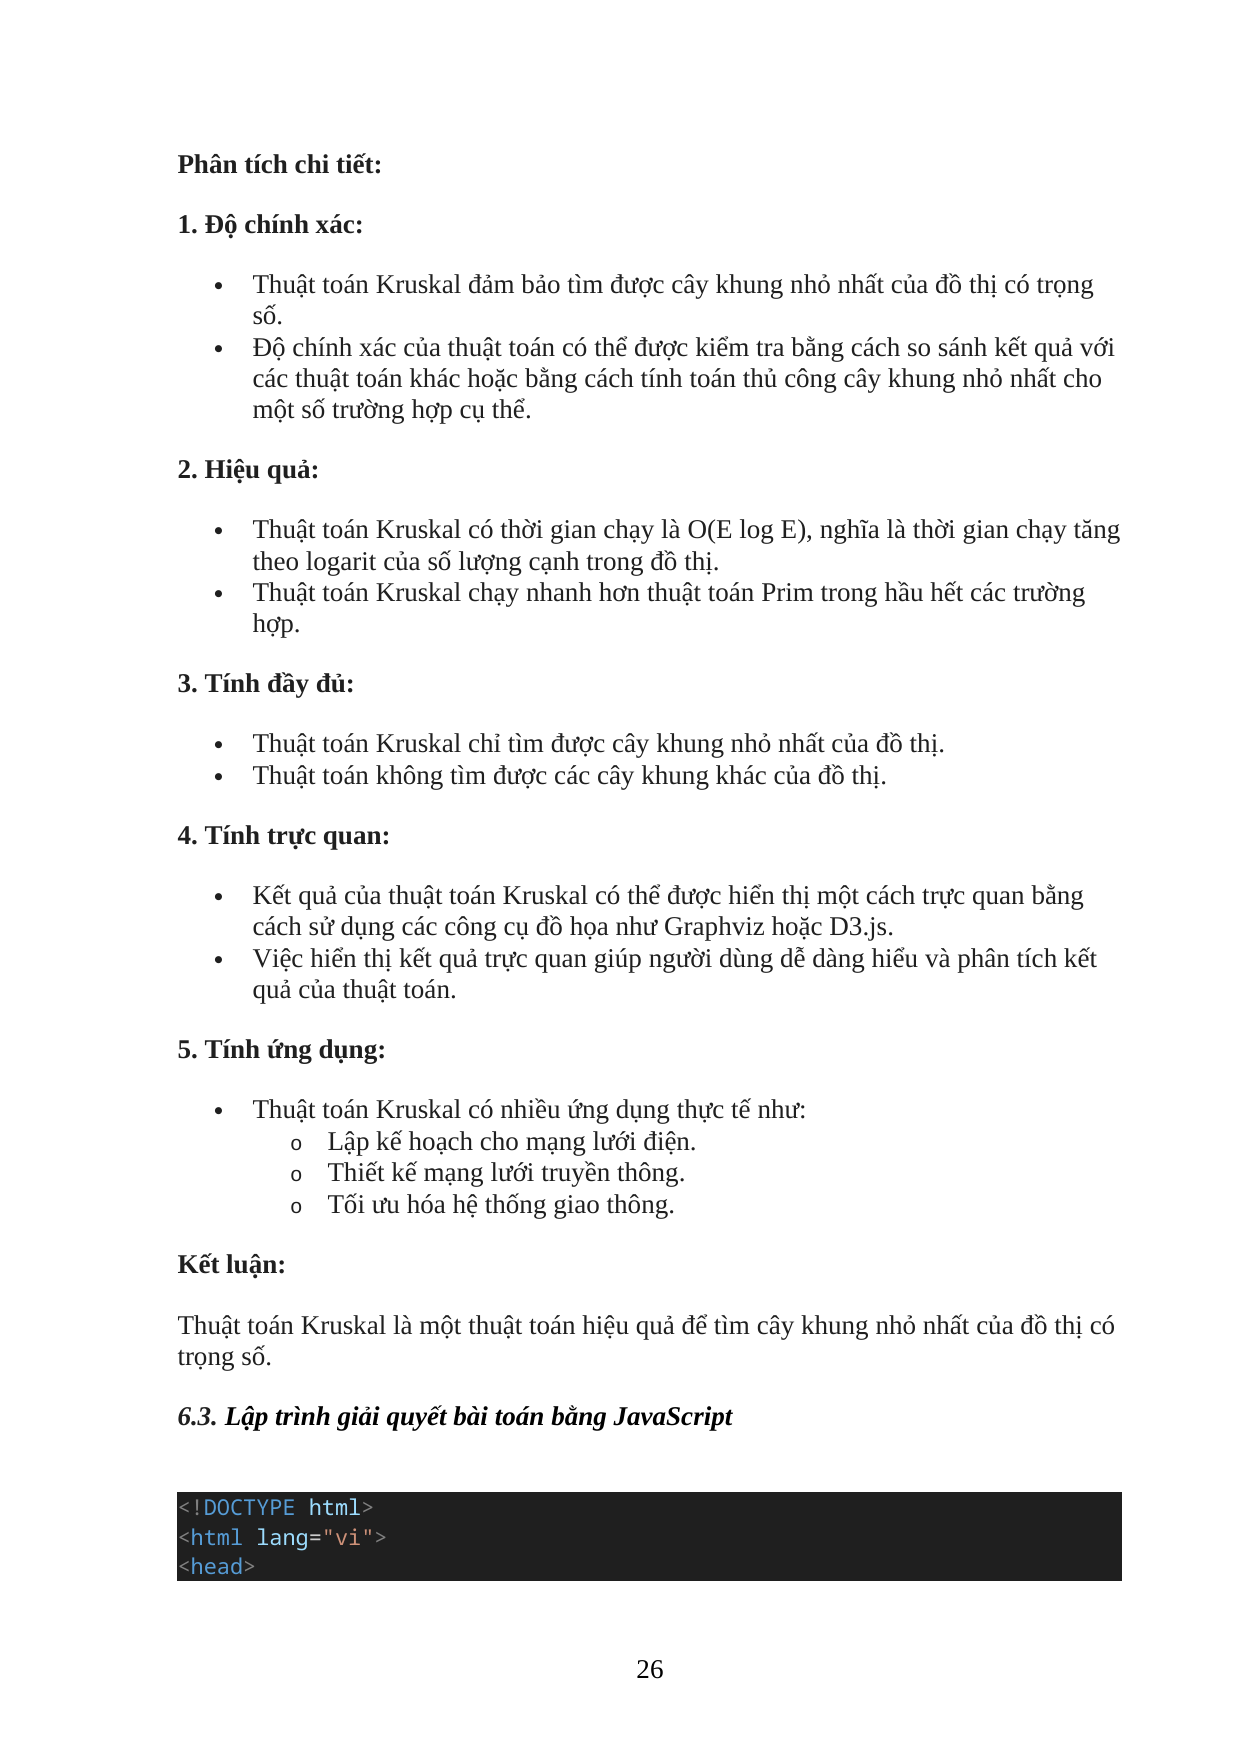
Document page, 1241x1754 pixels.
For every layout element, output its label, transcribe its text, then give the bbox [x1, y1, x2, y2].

list Độ chính xác của thuật toán có thể được kiểm tra bằng cách so sánh kết quả với các thuật toán khác hoặc bằng cách tính toán thủ công cây khung nhỏ nhất cho một số trường hợp cụ thể. [215, 331, 1122, 424]
list Kết quả của thuật toán Kruskal có thể được hiển thị một cách trực quan bằng cách sử dụng các công cụ đồ họa như Graphviz hoặc D3.js. [215, 879, 1122, 942]
text 2. Hiệu quả: [177, 453, 1122, 484]
list Lập kế hoạch cho mạng lưới điện. [290, 1124, 1122, 1156]
list Việc hiển thị kết quả trực quan giúp người dùng dễ dàng hiểu và phân tích kết quả của thuật toán. [215, 942, 1122, 1004]
text Phân tích chi tiết: [177, 148, 1122, 179]
text 6.3. Lập trình giải quyết bài toán bằng JavaScript [177, 1400, 1122, 1431]
list Thuật toán Kruskal đảm bảo tìm được cây khung nhỏ nhất của đồ thị có trọng số. [215, 268, 1122, 331]
list Tối ưu hóa hệ thống giao thông. [290, 1188, 1122, 1219]
list Thuật toán Kruskal chạy nhanh hơn thuật toán Prim trong hầu hết các trường hợp. [215, 576, 1122, 638]
text Kết luận: [177, 1248, 1122, 1279]
text 5. Tính ứng dụng: [177, 1033, 1122, 1064]
text 1. Độ chính xác: [177, 208, 1122, 239]
list Thiết kế mạng lưới truyền thông. [290, 1156, 1122, 1188]
list Thuật toán Kruskal có nhiều ứng dụng thực tế như: [215, 1093, 1122, 1124]
list Thuật toán Kruskal chỉ tìm được cây khung nhỏ nhất của đồ thị. [215, 728, 1122, 759]
text <head> [177, 1551, 1122, 1581]
text 3. Tính đầy đủ: [177, 667, 1122, 698]
text <html lang="vi"> [177, 1521, 1122, 1551]
text <!DOCTYPE html> [177, 1492, 1122, 1521]
text Thuật toán Kruskal là một thuật toán hiệu quả để tìm cây khung nhỏ nhất của đồ thị có trọng số. [177, 1309, 1122, 1371]
list Thuật toán không tìm được các cây khung khác của đồ thị. [215, 759, 1122, 790]
text 4. Tính trực quan: [177, 819, 1122, 850]
list Thuật toán Kruskal có thời gian chạy là O(E log E), nghĩa là thời gian chạy tăng theo logarit của số lượng cạnh trong đồ thị. [215, 513, 1122, 576]
